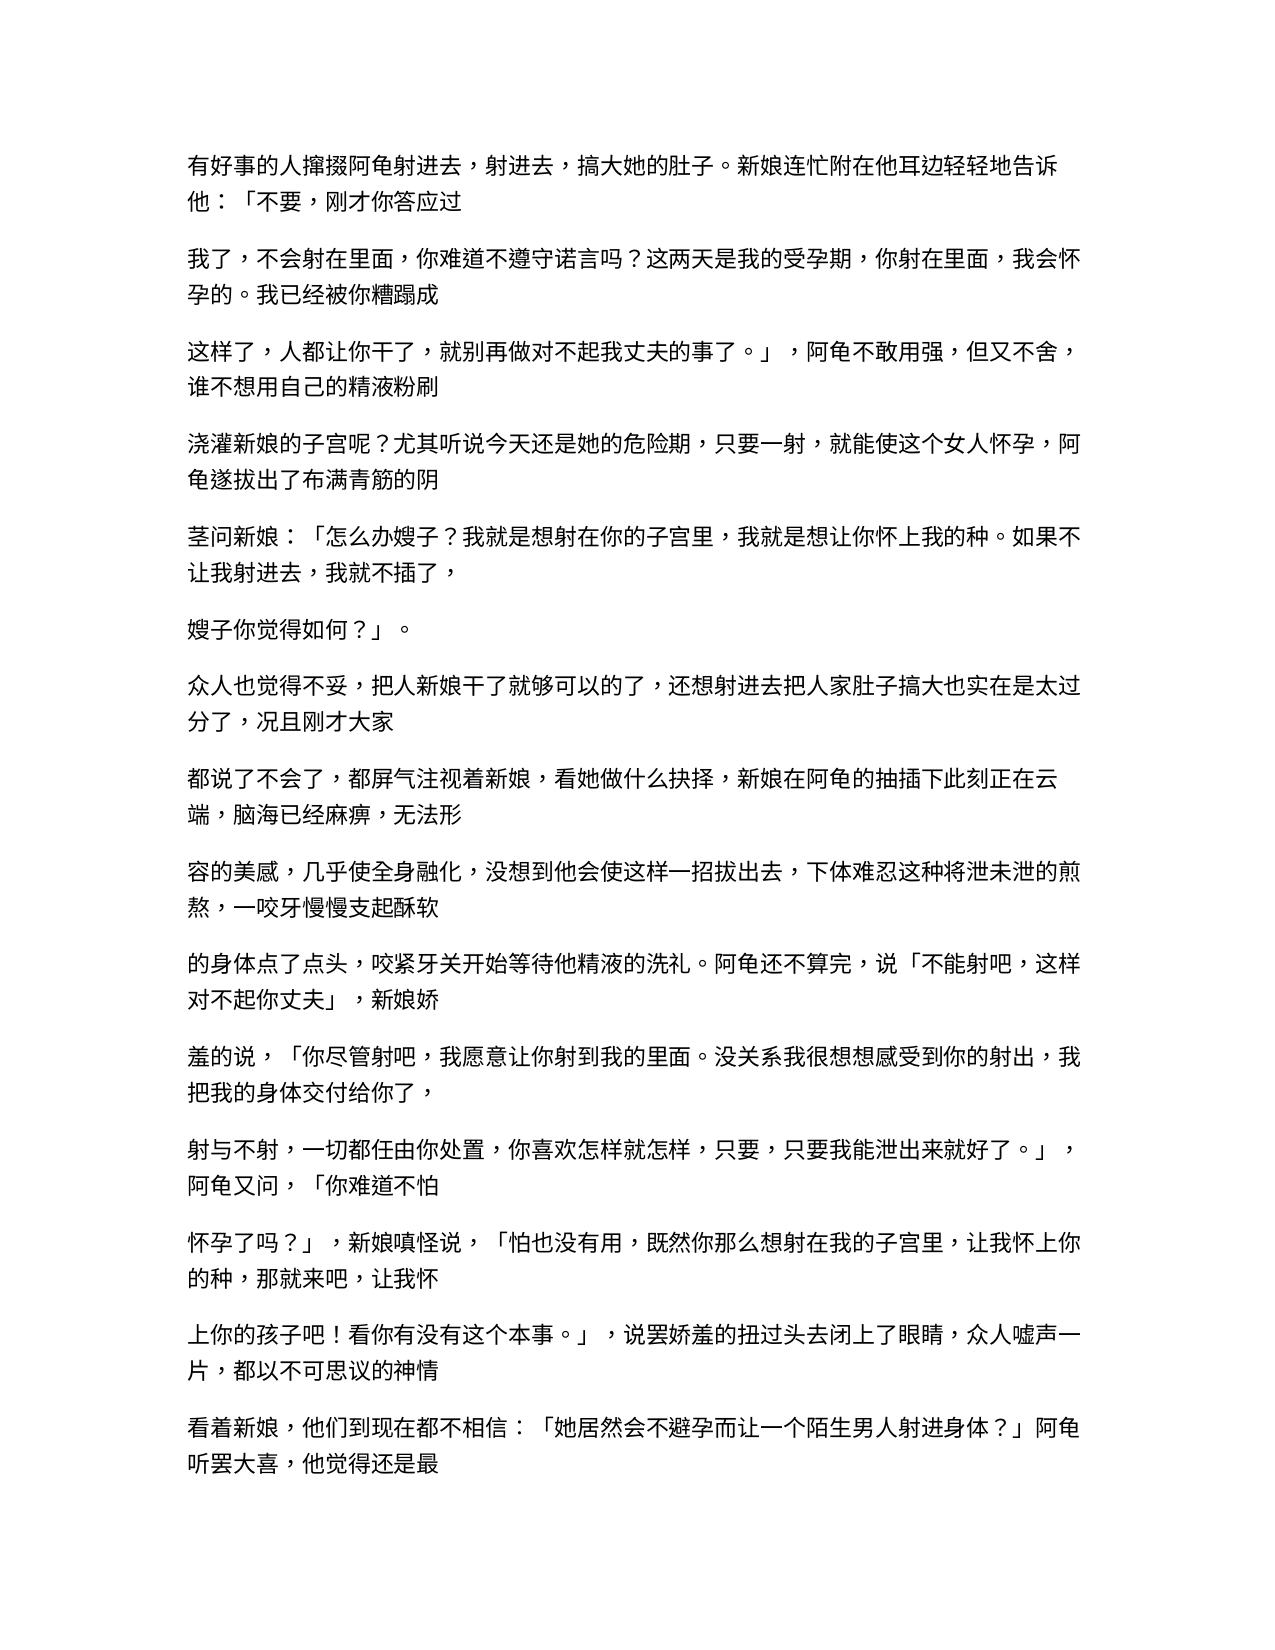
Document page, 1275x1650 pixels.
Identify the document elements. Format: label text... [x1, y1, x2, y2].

text 看着新娘，他们到现在都不相信∶「她居然会不避孕而让一个陌生男人射进身体？」阿龟听罢大喜，他觉得还是最 [187, 1412, 1087, 1479]
text 射与不射，一切都任由你处置，你喜欢怎样就怎样，只要，只要我能泄出来就好了。」，阿龟又问，「你难道不怕 [187, 1134, 1087, 1201]
text 的身体点了点头，咬紧牙关开始等待他精液的洗礼。阿龟还不算完，说「不能射吧，这样对不起你丈夫」，新娘娇 [187, 948, 1087, 1016]
text 茎问新娘：「怎么办嫂子？我就是想射在你的子宫里，我就是想让你怀上我的种。如果不让我射进去，我就不插了， [187, 521, 1087, 588]
text 怀孕了吗？」，新娘嗔怪说，「怕也没有用，既然你那么想射在我的子宫里，让我怀上你的种，那就来吧，让我怀 [187, 1227, 1087, 1294]
text 有好事的人撺掇阿龟射进去，射进去，搞大她的肚子。新娘连忙附在他耳边轻轻地告诉他：「不要，刚才你答应过 [187, 150, 1087, 217]
text 浇灌新娘的子宫呢？尤其听说今天还是她的危险期，只要一射，就能使这个女人怀孕，阿龟遂拔出了布满青筋的阴 [187, 428, 1087, 495]
text 都说了不会了，都屏气注视着新娘，看她做什么抉择，新娘在阿龟的抽插下此刻正在云端，脑海已经麻痹，无法形 [187, 763, 1087, 830]
text 羞的说，「你尽管射吧，我愿意让你射到我的里面。没关系我很想想感受到你的射出，我把我的身体交付给你了， [187, 1041, 1087, 1108]
text 上你的孩子吧！看你有没有这个本事。」，说罢娇羞的扭过头去闭上了眼睛，众人嘘声一片，都以不可思议的神情 [187, 1319, 1087, 1386]
text 容的美感，几乎使全身融化，没想到他会使这样一招拔出去，下体难忍这种将泄未泄的煎熬，一咬牙慢慢支起酥软 [187, 856, 1087, 923]
text 这样了，人都让你干了，就别再做对不起我丈夫的事了。」，阿龟不敢用强，但又不舍，谁不想用自己的精液粉刷 [187, 335, 1087, 403]
text 嫂子你觉得如何？」。 [187, 613, 1087, 645]
text 我了，不会射在里面，你难道不遵守诺言吗？这两天是我的受孕期，你射在里面，我会怀孕的。我已经被你糟蹋成 [187, 243, 1087, 310]
text 众人也觉得不妥，把人新娘干了就够可以的了，还想射进去把人家肚子搞大也实在是太过分了，况且刚才大家 [187, 670, 1087, 737]
